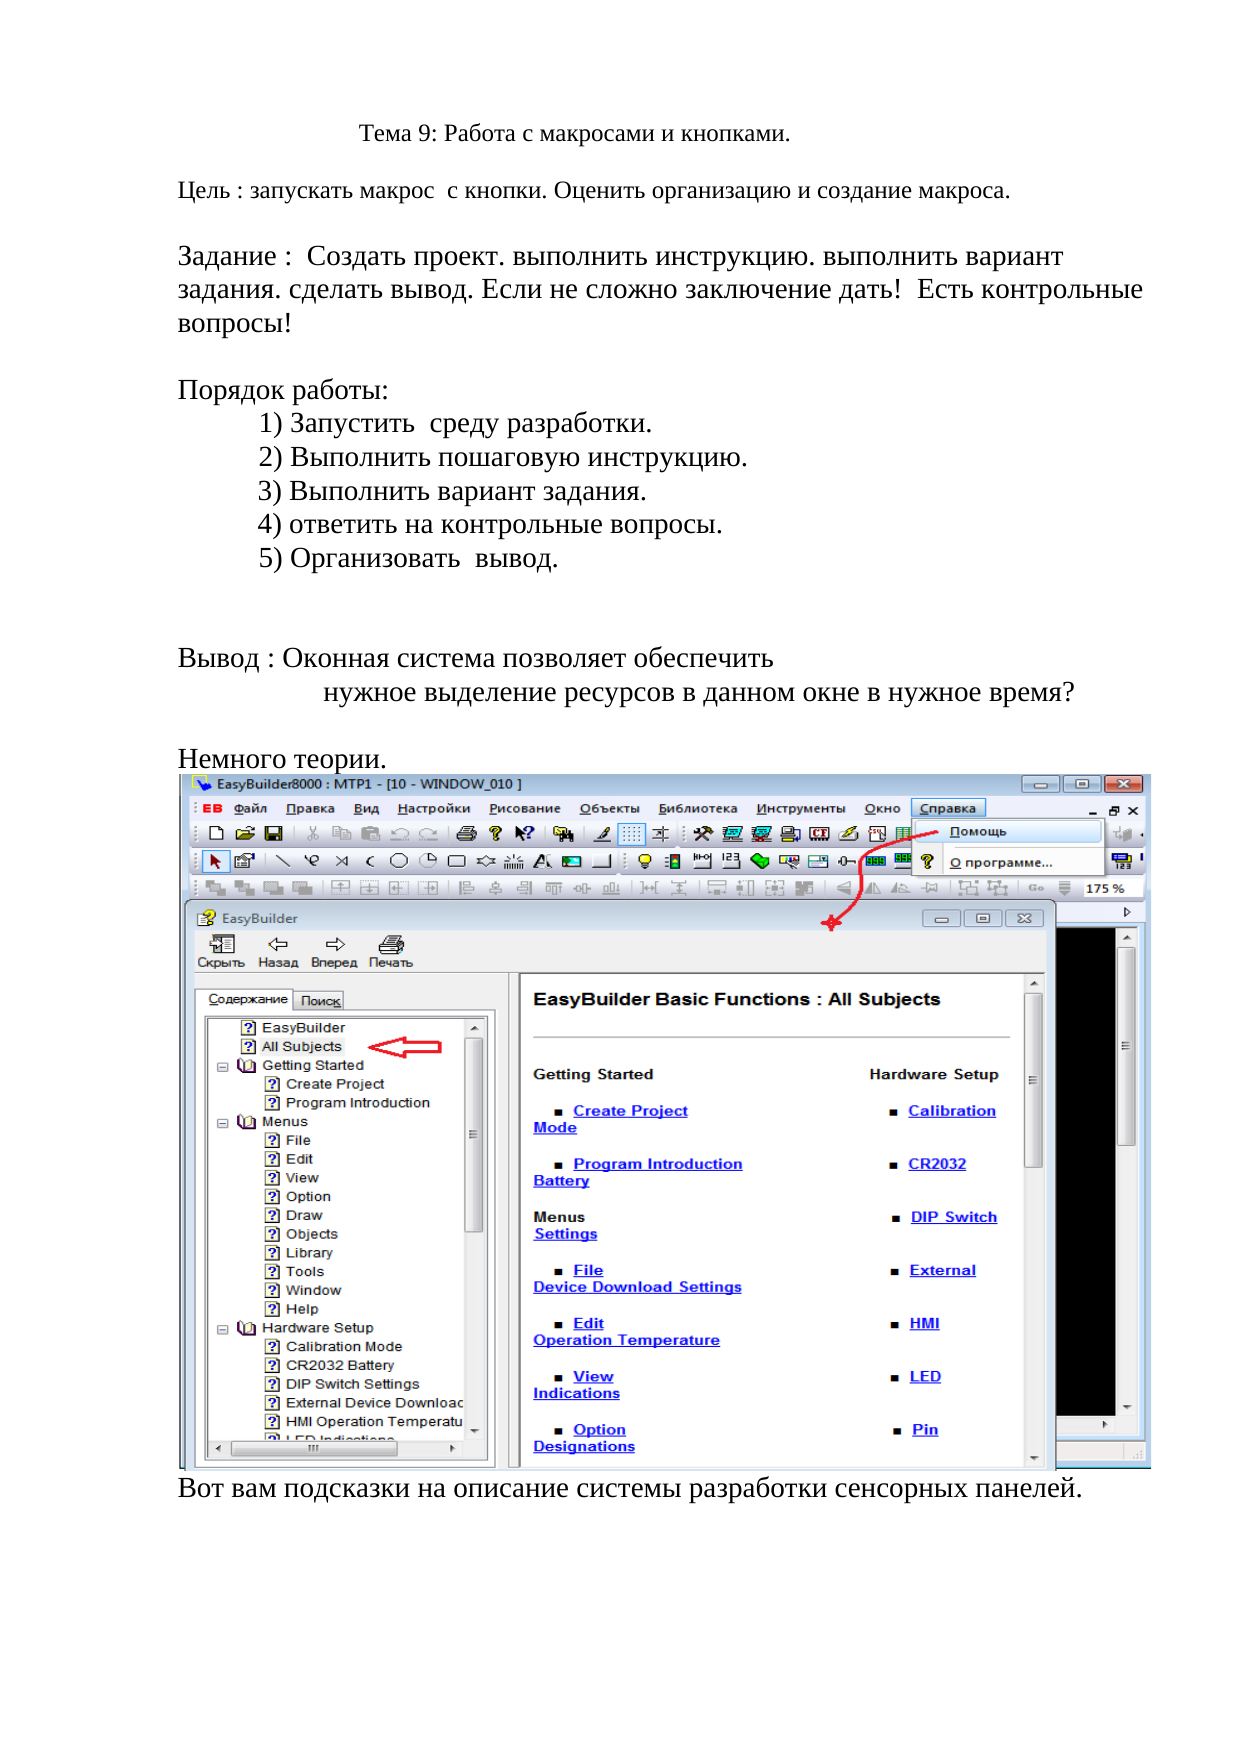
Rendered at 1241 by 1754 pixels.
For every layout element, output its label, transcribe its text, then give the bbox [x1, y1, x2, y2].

text Тема 9: Работа с макросами и кнопками. [177, 118, 1152, 147]
text Цель : запускать макрос с кнопки. Оценить организацию и создание макроса. [177, 176, 1152, 204]
text Немного теории. [177, 741, 1152, 774]
text 1) Запустить среду разработки. [177, 406, 1152, 439]
text Вот вам подсказки на описание системы разработки сенсорных панелей. [177, 1471, 1152, 1504]
text нужное выделение ресурсов в данном окне в нужное время? [177, 674, 1152, 707]
text Порядок работы: [177, 372, 1152, 406]
text 2) Выполнить пошаговую инструкцию. [177, 439, 1152, 473]
text 3) Выполнить вариант задания. [177, 473, 1152, 506]
picture [177, 774, 1152, 1471]
text 5) Организовать вывод. [177, 540, 1152, 573]
text 4) ответить на контрольные вопросы. [177, 506, 1152, 540]
text Задание : Создать проект. выполнить инструкцию. выполнить вариант задания. сделать вывод. Если не сложно заключение дать! Есть контрольные вопросы! [177, 238, 1152, 338]
text Вывод : Оконная система позволяет обеспечить [177, 640, 1152, 674]
